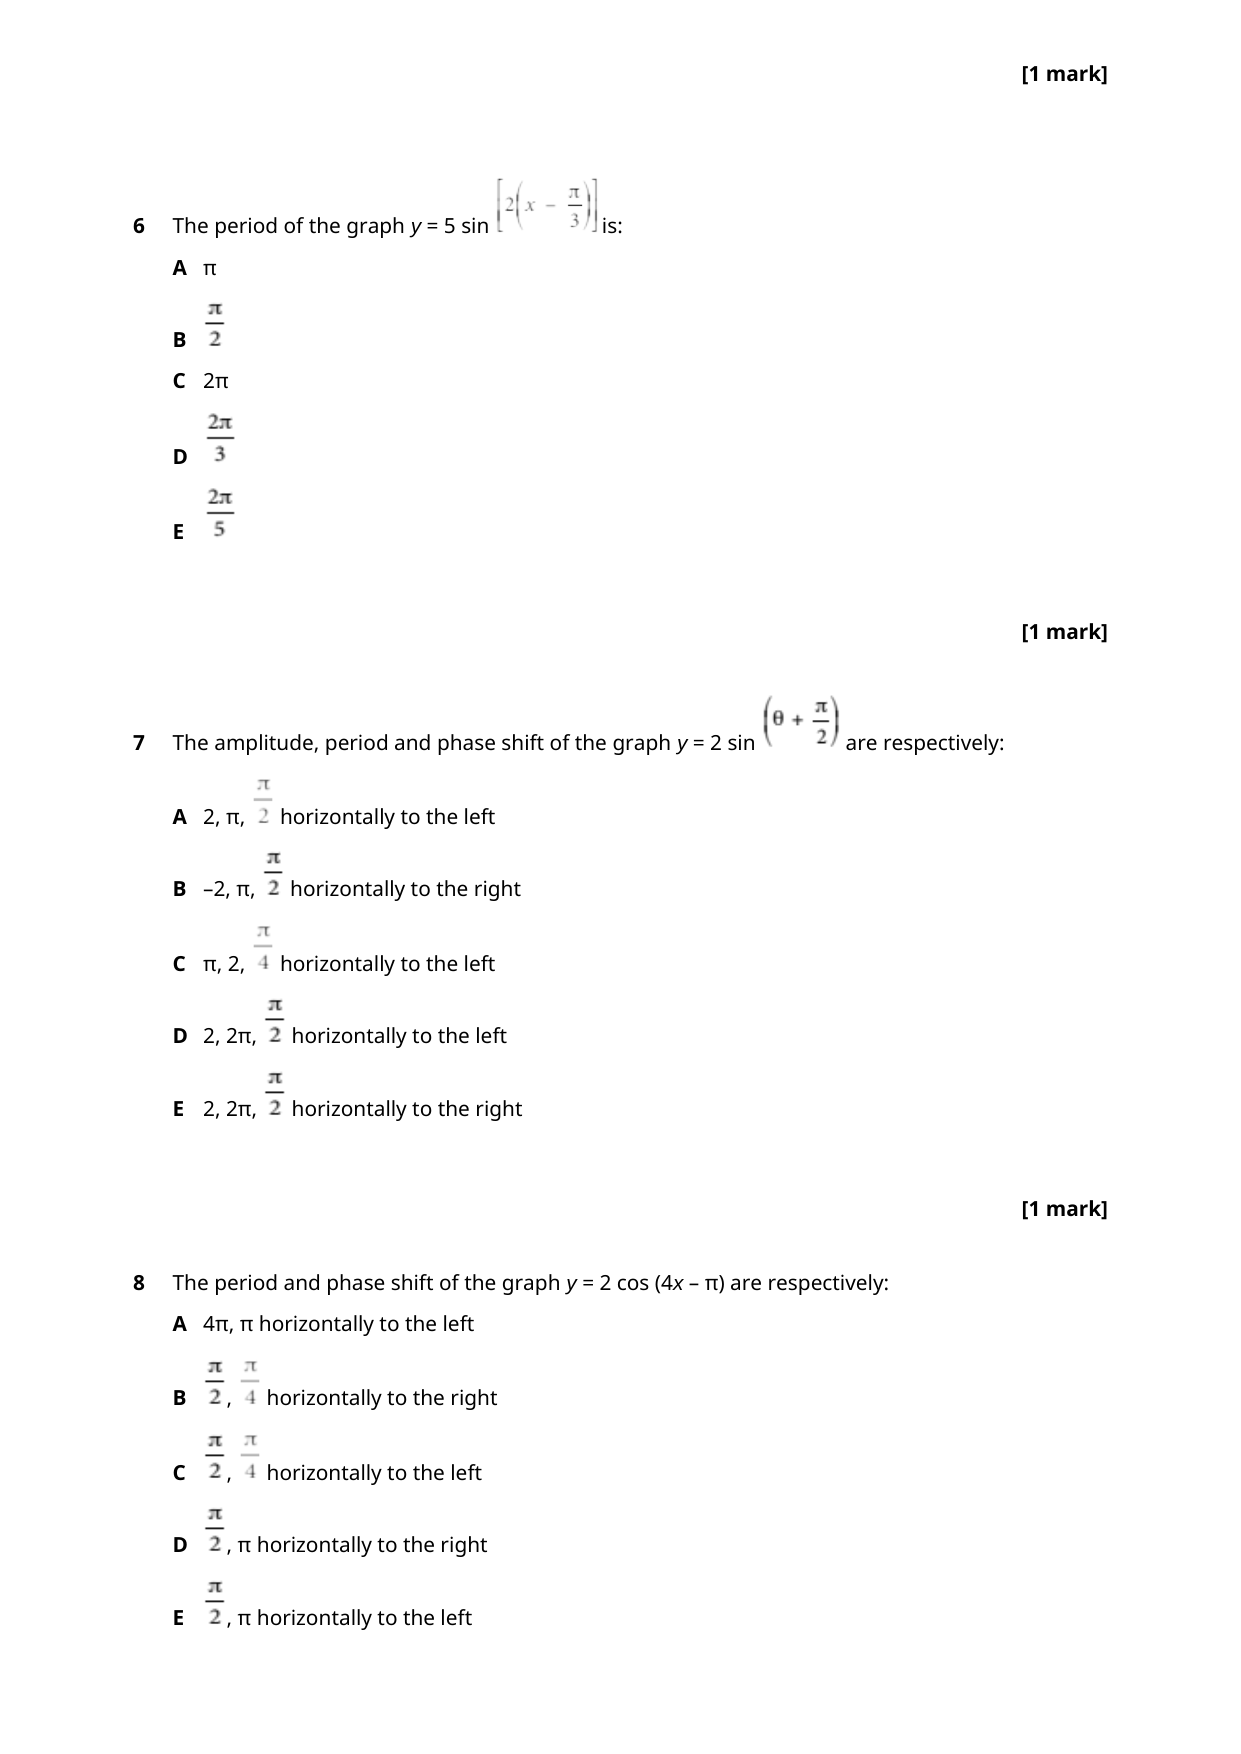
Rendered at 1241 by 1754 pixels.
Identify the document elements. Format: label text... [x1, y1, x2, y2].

text A 2, π, horizontally to the left [172, 768, 1108, 830]
text D 2, 2π, horizontally to the left [172, 989, 1108, 1050]
text A 4π, π horizontally to the left [172, 1309, 1108, 1338]
text [1 mark] [172, 617, 1108, 646]
text E , π horizontally to the left [172, 1571, 1108, 1631]
text 7 The amplitude, period and phase shift of the graph y = 2 sin are respectively: [133, 692, 1108, 756]
text B , horizontally to the right [172, 1350, 1108, 1412]
text 6 The period of the graph y = 5 sin is: [133, 174, 1108, 240]
text E 2, 2π, horizontally to the right [172, 1062, 1108, 1122]
text C 2π [172, 366, 1108, 395]
text B [172, 293, 1108, 354]
text D , π horizontally to the right [172, 1498, 1108, 1559]
text [1 mark] [172, 59, 1108, 87]
text A π [172, 253, 1108, 281]
text E [172, 483, 1108, 546]
text C π, 2, horizontally to the left [172, 915, 1108, 977]
text 8 The period and phase shift of the graph y = 2 cos (4x – π) are respectively: [133, 1268, 1108, 1297]
text [1 mark] [172, 1194, 1108, 1222]
text C , horizontally to the left [172, 1424, 1108, 1486]
text D [172, 407, 1108, 470]
text B –2, π, horizontally to the right [172, 843, 1108, 903]
